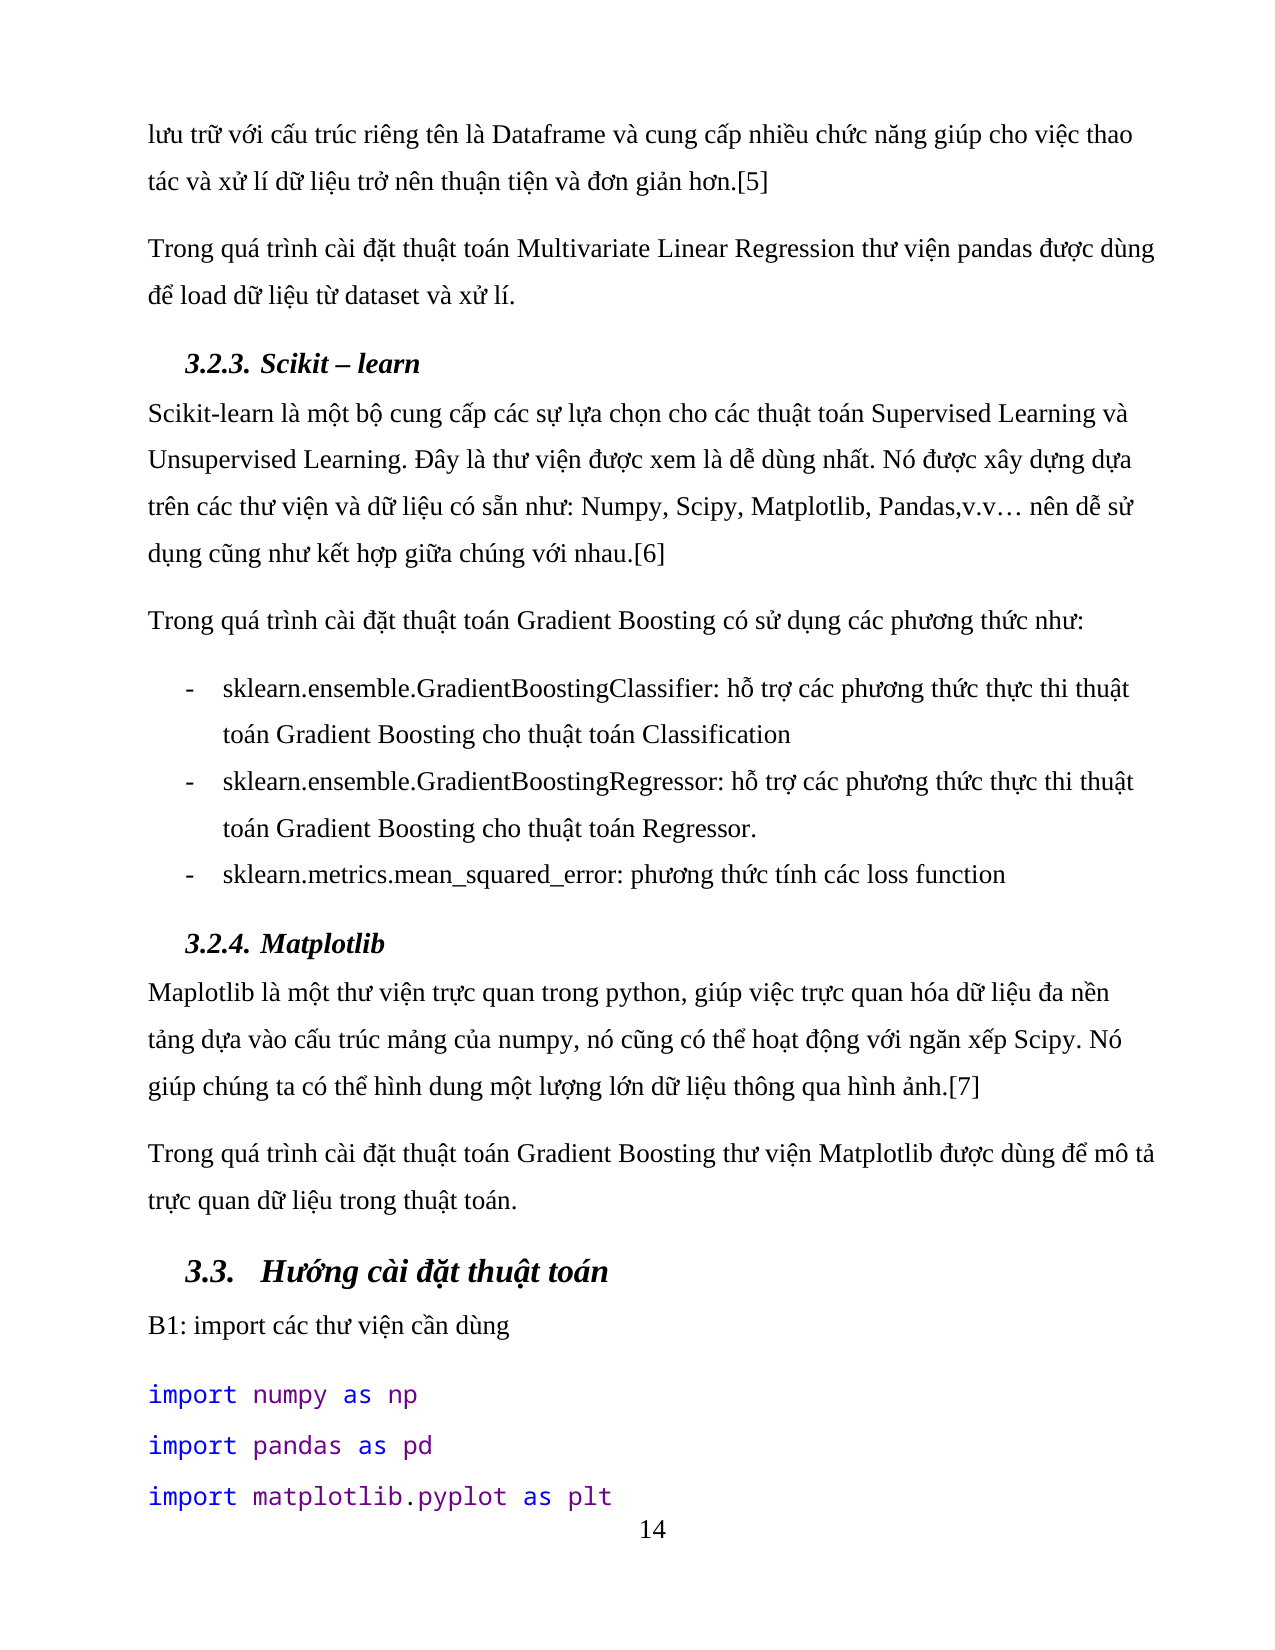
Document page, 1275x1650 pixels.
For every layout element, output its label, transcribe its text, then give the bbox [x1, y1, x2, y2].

subtitle Matplotlib [185, 926, 1157, 959]
list sklearn.metrics.mean_squared_error: phương thức tính các loss function [185, 858, 1157, 889]
list sklearn.ensemble.GradientBoostingRegressor: hỗ trợ các phương thức thực thi thuật toán Gradient Boosting cho thuật toán Regressor. [185, 765, 1157, 843]
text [148, 118, 1157, 196]
subtitle Scikit – learn [185, 346, 1157, 380]
list sklearn.ensemble.GradientBoostingClassifier: hỗ trợ các phương thức thực thi thuật toán Gradient Boosting cho thuật toán Classification [185, 672, 1157, 749]
text import numpy as np [148, 1376, 1157, 1410]
text Trong quá trình cài đặt thuật toán Gradient Boosting có sử dụng các phương thức như: [148, 604, 1157, 635]
text import matplotlib.pyplot as plt [148, 1478, 1157, 1512]
text Trong quá trình cài đặt thuật toán Multivariate Linear Regression thư viện pandas được dùng để load dữ liệu từ dataset và xử lí. [148, 232, 1157, 310]
text B1: import các thư viện cần dùng [148, 1309, 1157, 1340]
text Trong quá trình cài đặt thuật toán Gradient Boosting thư viện Matplotlib được dùng để mô tả trực quan dữ liệu trong thuật toán. [148, 1137, 1157, 1215]
text import pandas as pd [148, 1427, 1157, 1461]
text Scikit-learn là một bộ cung cấp các sự lựa chọn cho các thuật toán Supervised Learning và Unsupervised Learning. Đây là thư viện được xem là dễ dùng nhất. Nó được xây dựng dựa trên các thư viện và dữ liệu có sẵn như: Numpy, Scipy, Matplotlib, Pandas,v.v… nên dễ sử dụng cũng như kết hợp giữa chúng với nhau.[6] [148, 397, 1157, 568]
subtitle Hướng cài đặt thuật toán [185, 1251, 1157, 1289]
text Maplotlib là một thư viện trực quan trong python, giúp việc trực quan hóa dữ liệu đa nền tảng dựa vào cấu trúc mảng của numpy, nó cũng có thể hoạt động với ngăn xếp Scipy. Nó giúp chúng ta có thể hình dung một lượng lớn dữ liệu thông qua hình ảnh.[7] [148, 976, 1157, 1101]
